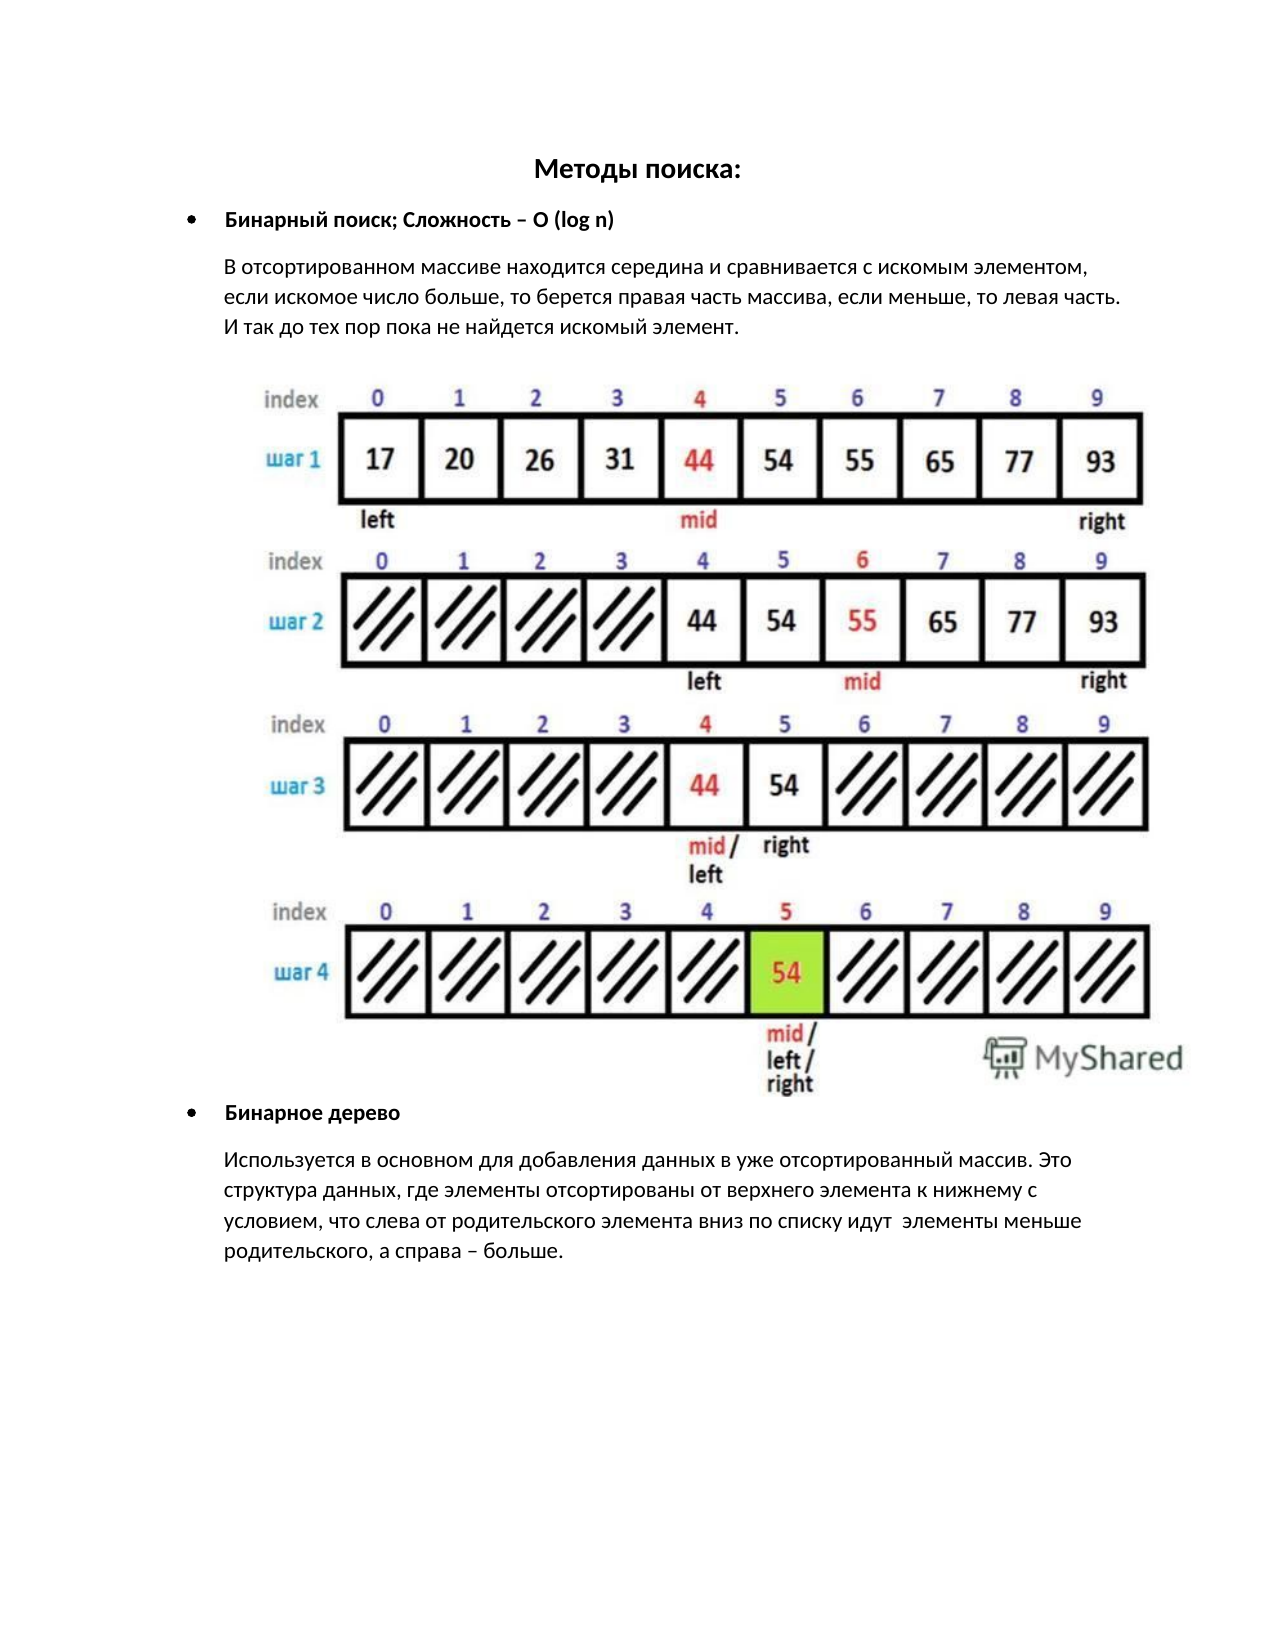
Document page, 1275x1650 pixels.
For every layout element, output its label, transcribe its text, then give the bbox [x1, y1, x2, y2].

list Бинарный поиск; Сложность – O (log n) [187, 205, 1125, 233]
text Методы поиска: [150, 150, 1125, 186]
picture [225, 359, 1200, 1097]
text Используется в основном для добавления данных в уже отсортированный массив. Это структура данных, где элементы отсортированы от верхнего элемента к нижнему с условием, что слева от родительского элемента вниз по списку идут элементы меньше родительского, а справа – больше. [224, 1145, 1125, 1264]
text В отсортированном массиве находится середина и сравнивается с искомым элементом, если искомое число больше, то берется правая часть массива, если меньше, то левая часть. И так до тех пор пока не найдется искомый элемент. [224, 252, 1125, 340]
list Бинарное дерево [187, 1098, 1125, 1127]
